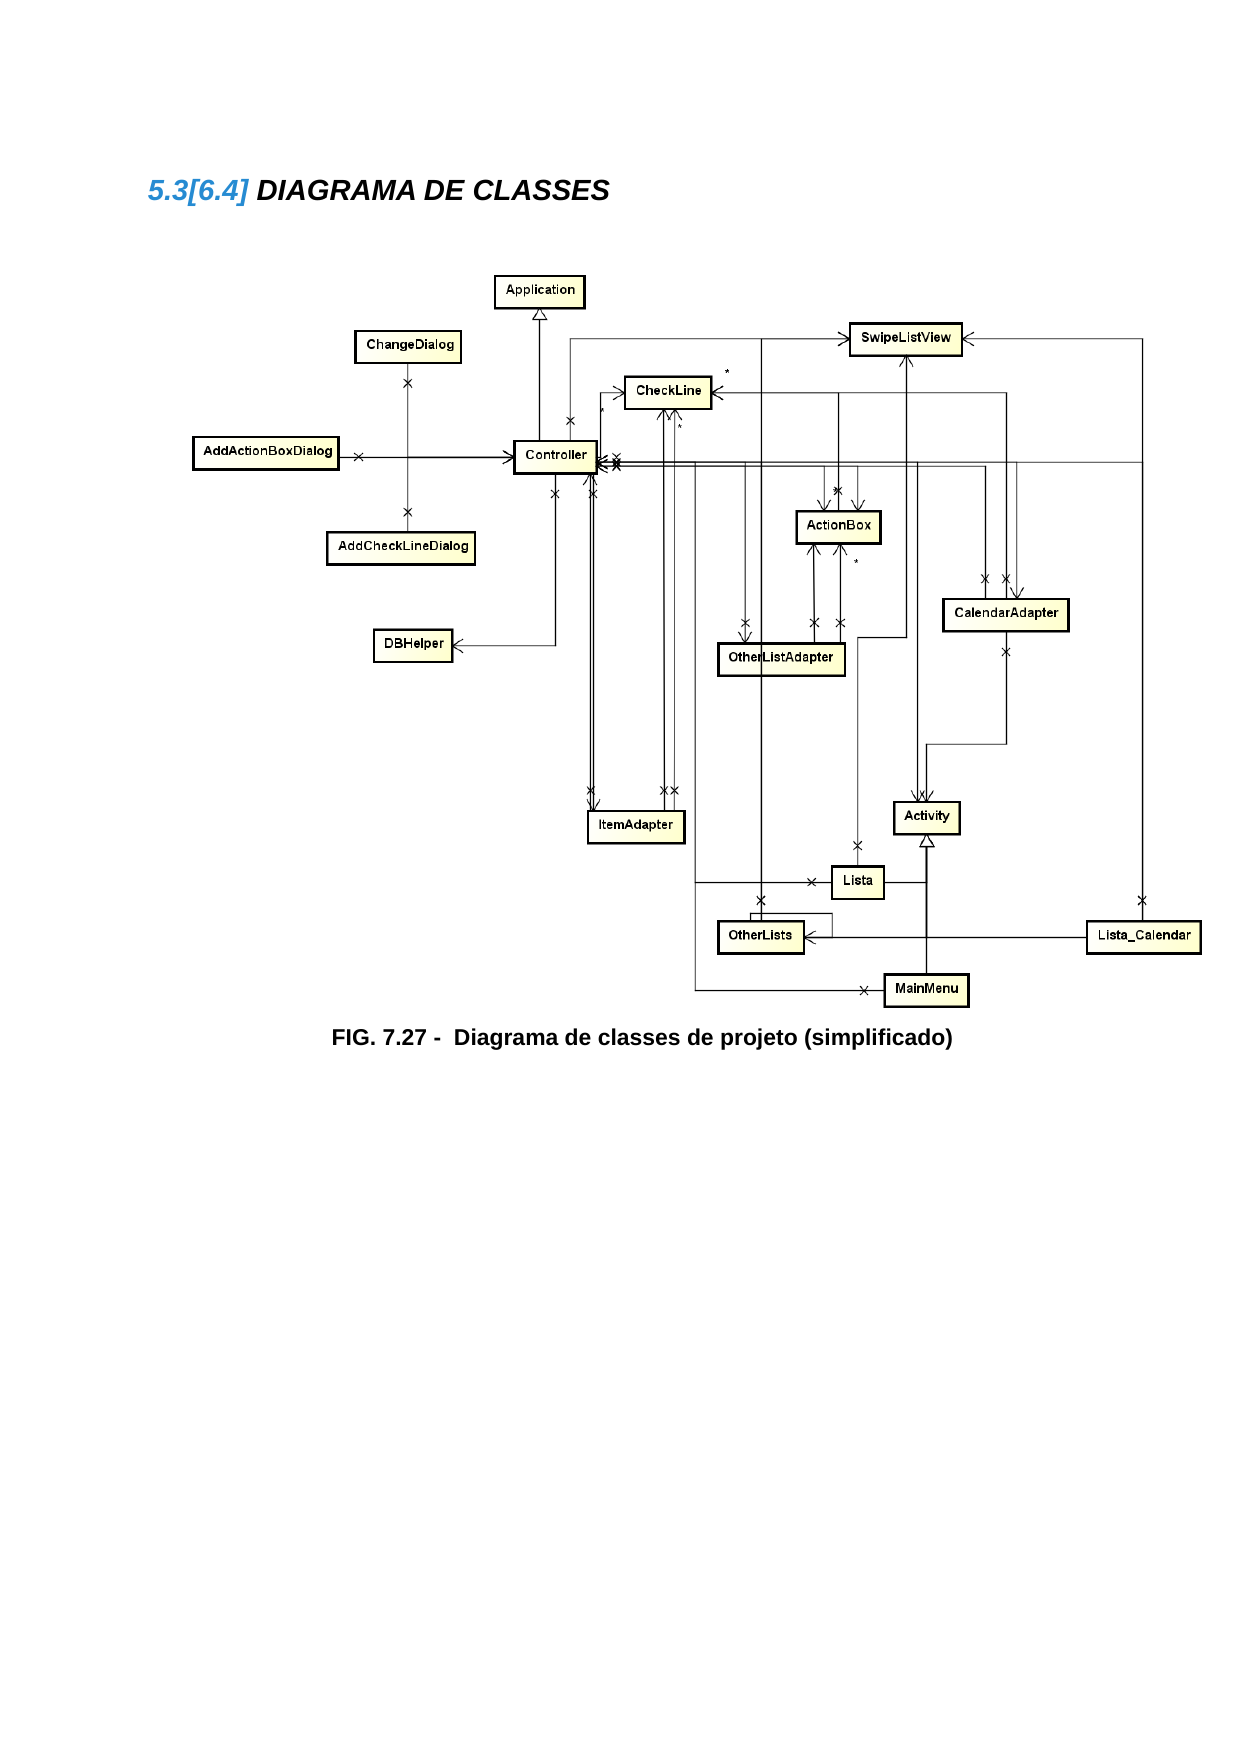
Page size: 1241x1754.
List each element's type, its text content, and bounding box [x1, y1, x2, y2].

subtitle DIAGRAMA DE CLASSES [148, 173, 1092, 206]
picture [192, 272, 1204, 1010]
